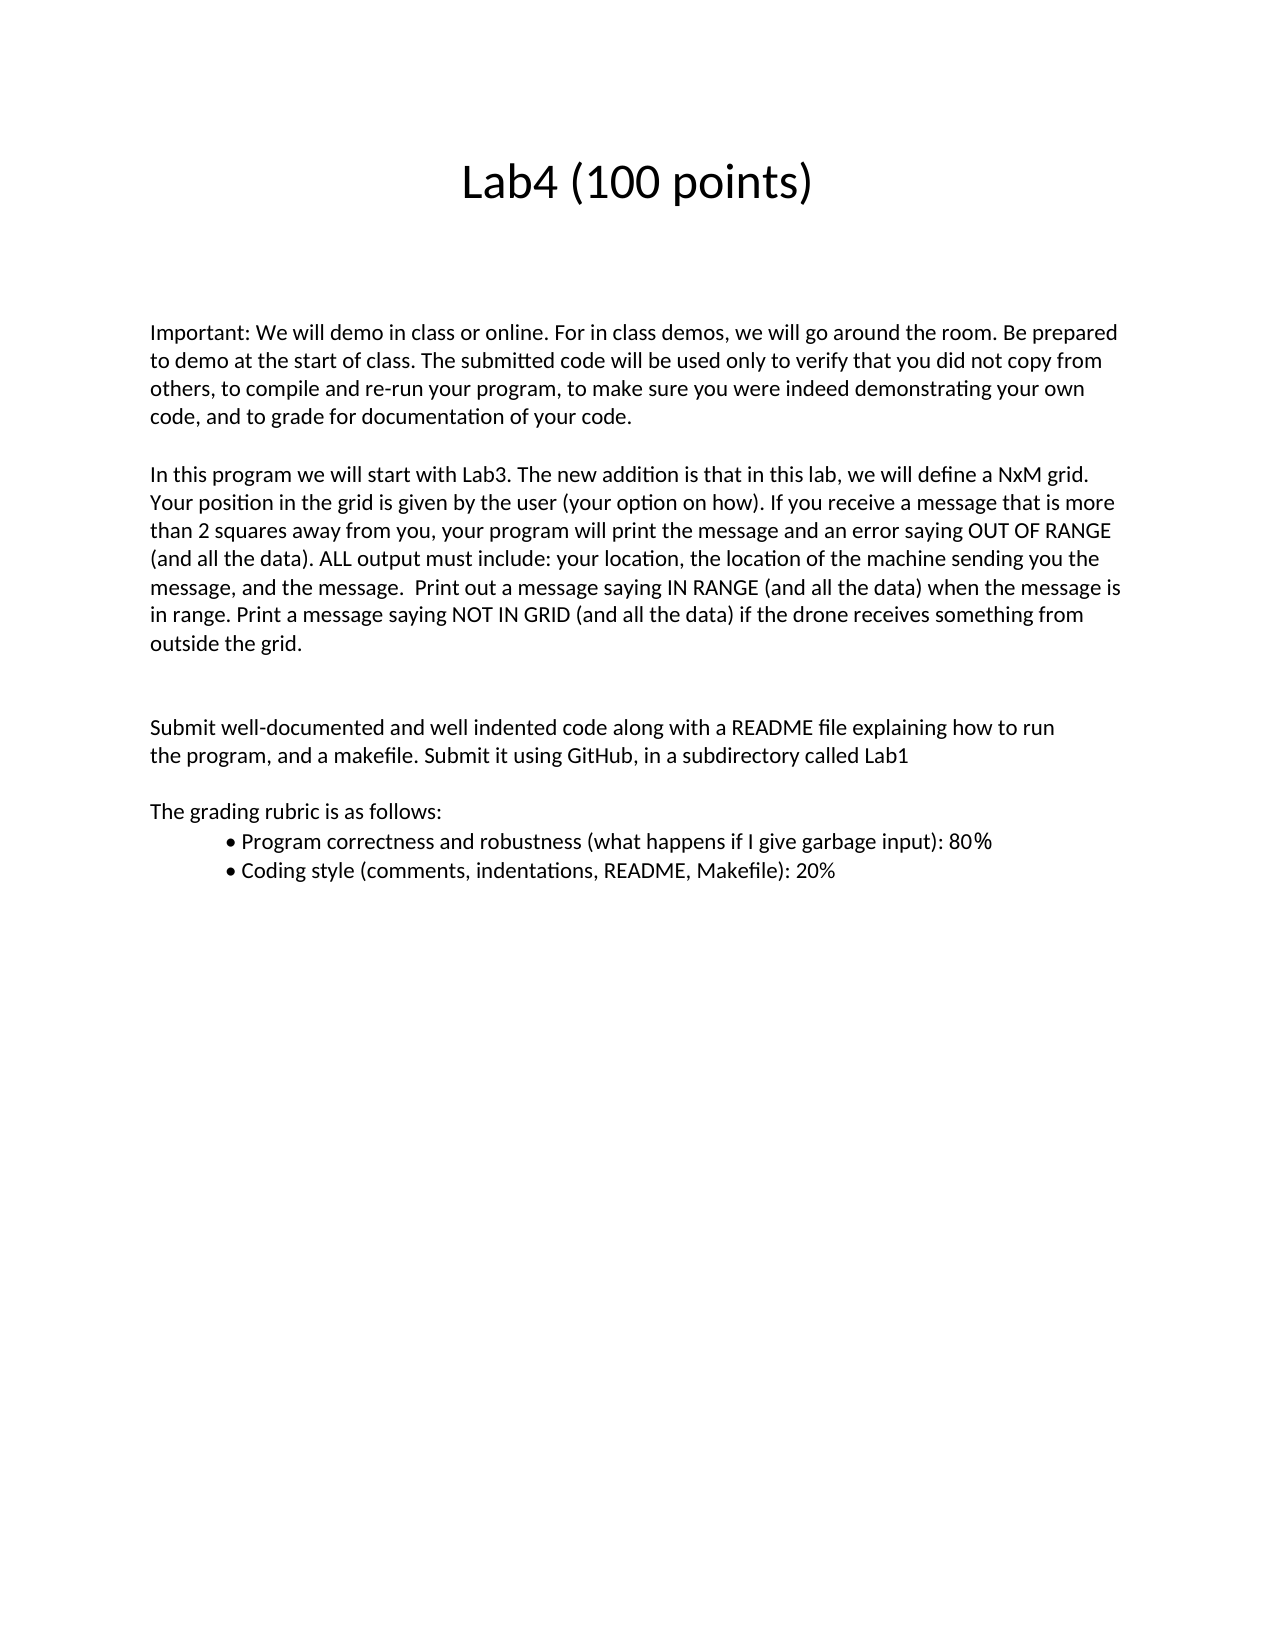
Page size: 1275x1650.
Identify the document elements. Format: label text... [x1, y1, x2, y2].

text the program, and a makefile. Submit it using GitHub, in a subdirectory called Lab1 [150, 741, 1125, 769]
text In this program we will start with Lab3. The new addition is that in this lab, we will define a NxM grid. Your position in the grid is given by the user (your option on how). If you receive a message that is more than 2 squares away from you, your program will print the message and an error saying OUT OF RANGE (and all the data). ALL output must include: your location, the location of the machine sending you the message, and the message. Print out a message saying IN RANGE (and all the data) when the message is in range. Print a message saying NOT IN GRID (and all the data) if the drone receives something from outside the grid. [150, 461, 1125, 657]
text Important: We will demo in class or online. For in class demos, we will go around the room. Be prepared to demo at the start of class. The submitted code will be used only to verify that you did not copy from others, to compile and re-run your program, to make sure you were indeed demonstrating your own code, and to grade for documentation of your code. [150, 318, 1125, 430]
text Lab4 (100 points) [150, 150, 1125, 211]
text • Coding style (comments, indentations, README, Makefile): 20% [225, 856, 1125, 884]
text • Program correctness and robustness (what happens if I give garbage input): 80% [225, 825, 1125, 856]
text Submit well-documented and well indented code along with a README file explaining how to run [150, 713, 1125, 741]
text The grading rubric is as follows: [150, 797, 1125, 825]
